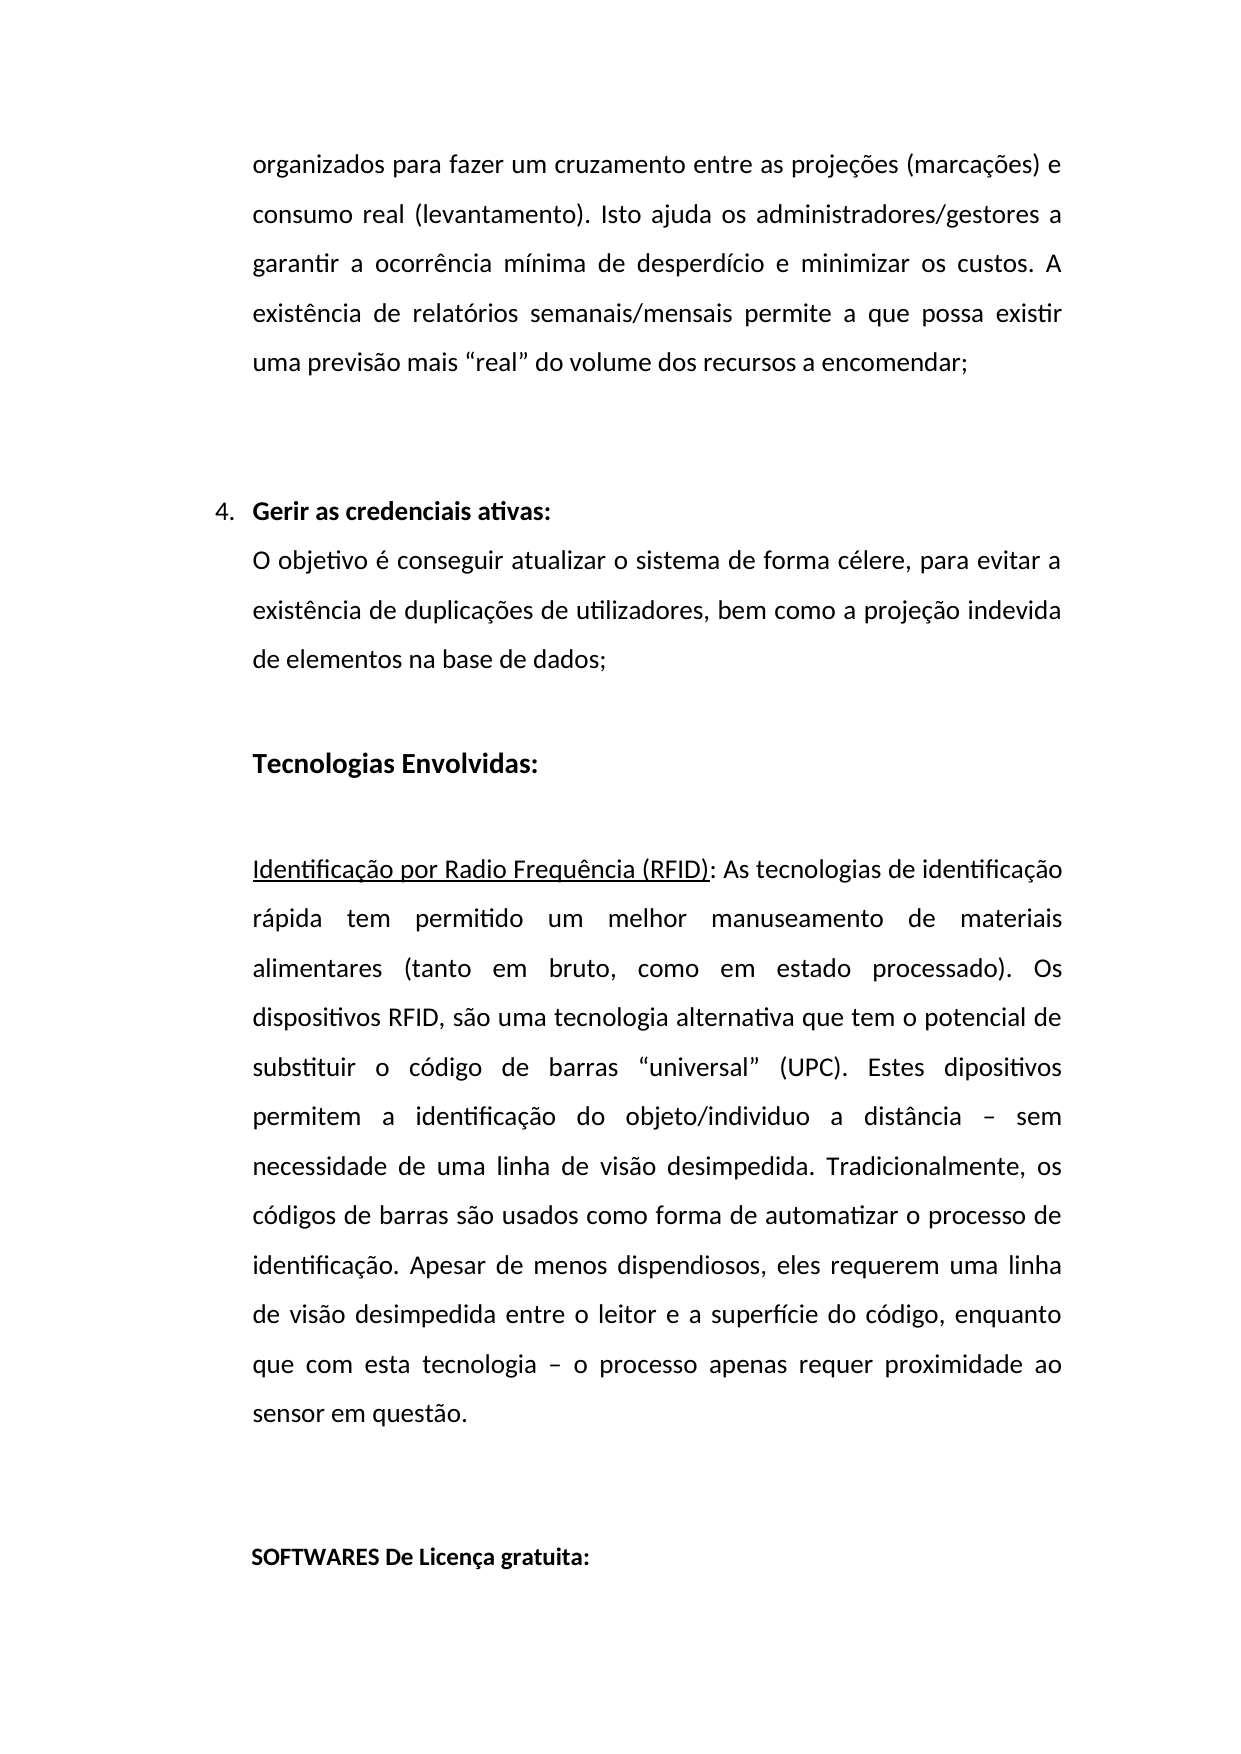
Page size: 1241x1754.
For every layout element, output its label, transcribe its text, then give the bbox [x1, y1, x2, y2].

list Tecnologias Envolvidas: [252, 745, 1063, 781]
list Identificação por Radio Frequência (RFID): As tecnologias de identificação rápida tem permitido um melhor manuseamento de materiais alimentares (tanto em bruto, como em estado processado). Os dispositivos RFID, são uma tecnologia alternativa que tem o potencial de substituir o código de barras “universal” (UPC). Estes dipositivos permitem a identificação do objeto/individuo a distância – sem necessidade de uma linha de visão desimpedida. Tradicionalmente, os códigos de barras são usados como forma de automatizar o processo de identificação. Apesar de menos dispendiosos, eles requerem uma linha de visão desimpedida entre o leitor e a superfície do código, enquanto que com esta tecnologia – o processo apenas requer proximidade ao sensor em questão. [252, 852, 1063, 1429]
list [252, 148, 1063, 378]
list O objetivo é conseguir atualizar o sistema de forma célere, para evitar a existência de duplicações de utilizadores, bem como a projeção indevida de elementos na base de dados; [252, 543, 1063, 675]
list Gerir as credenciais ativas: [215, 494, 1063, 527]
text SOFTWARES De Licença gratuita: [251, 1541, 1063, 1572]
